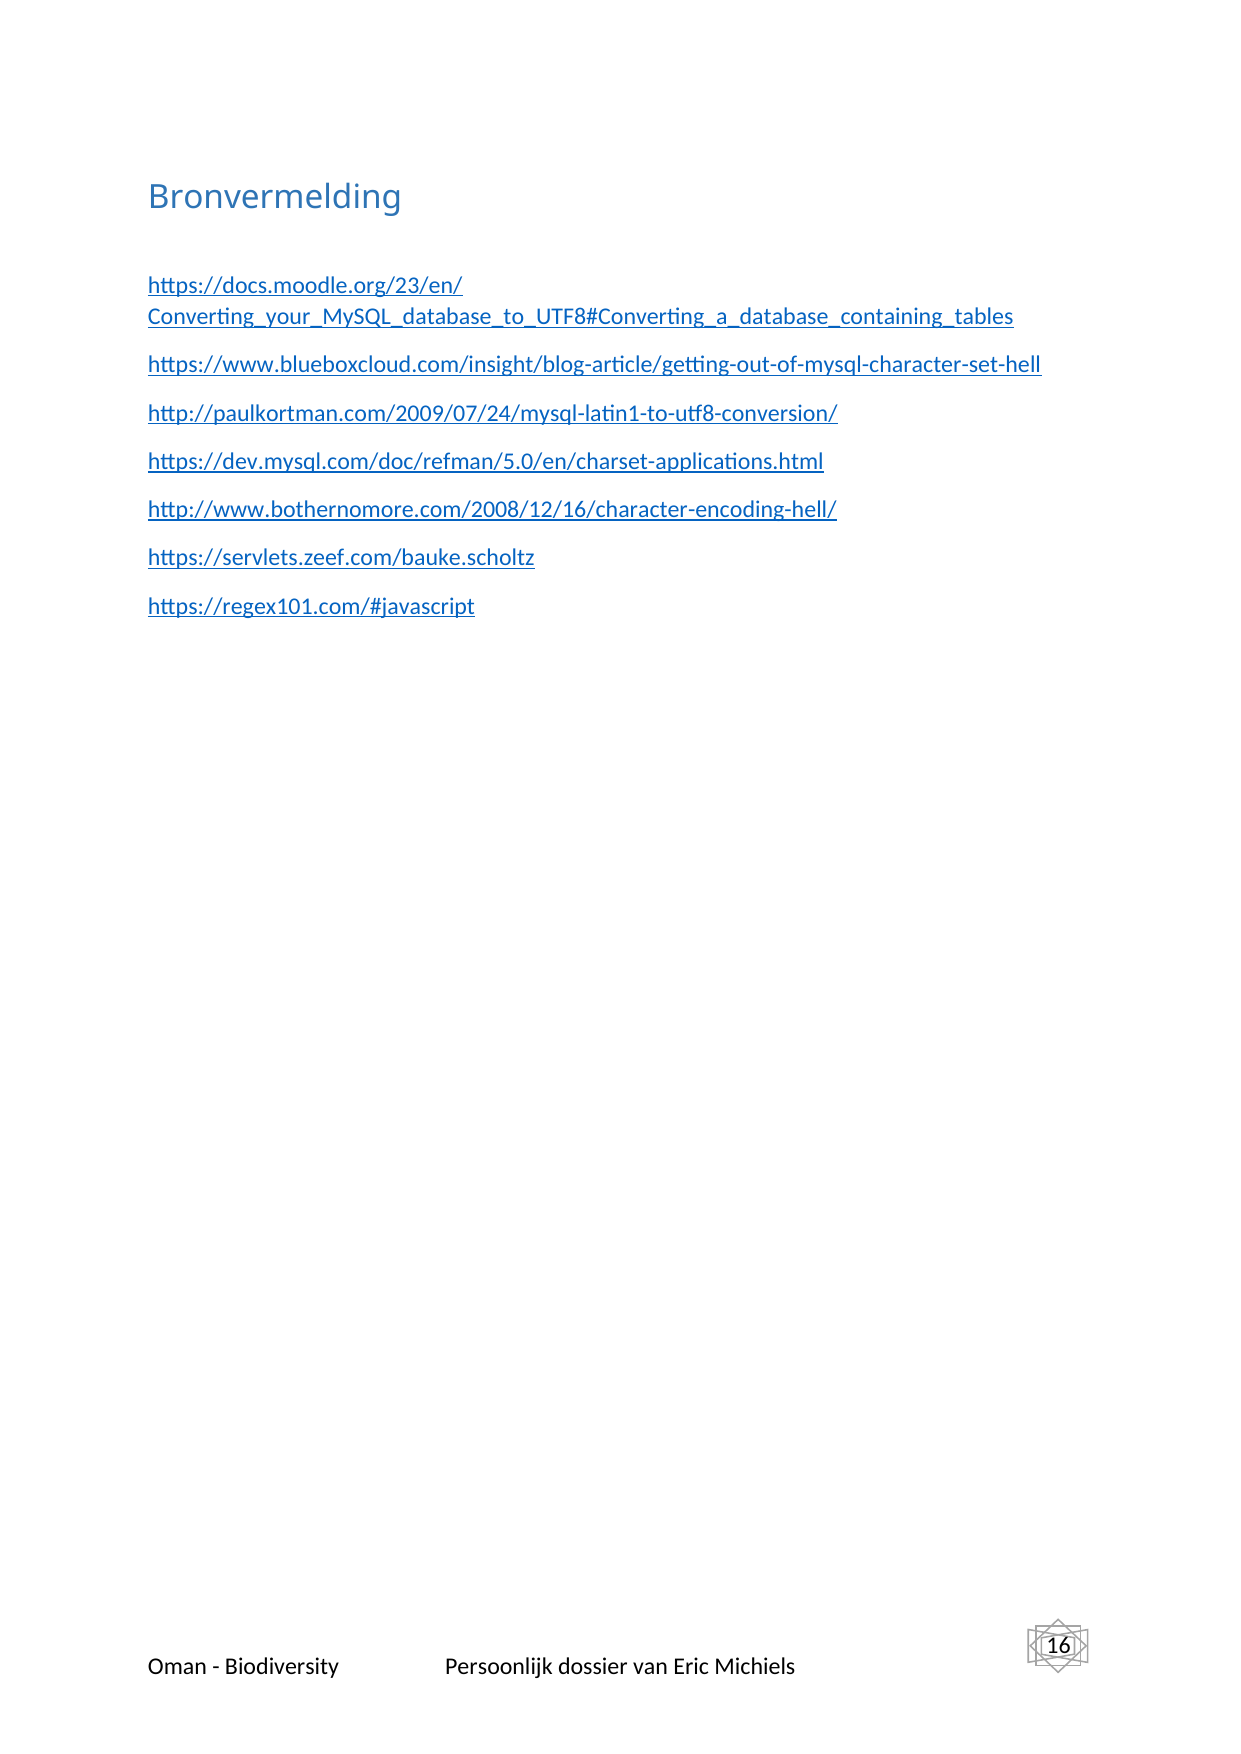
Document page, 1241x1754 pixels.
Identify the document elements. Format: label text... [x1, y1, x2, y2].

text http://paulkortman.com/2009/07/24/mysql-latin1-to-utf8-conversion/ [148, 398, 1093, 427]
text https://dev.mysql.com/doc/refman/5.0/en/charset-applications.html [148, 446, 1093, 475]
text https://regex101.com/#javascript [148, 591, 1093, 620]
text https://docs.moodle.org/23/en/Converting_your_MySQL_database_to_UTF8#Converting_a_database_containing_tables [148, 270, 1093, 331]
subtitle Bronvermelding [148, 173, 1093, 218]
text https://servlets.zeef.com/bauke.scholtz [148, 542, 1093, 572]
text http://www.bothernomore.com/2008/12/16/character-encoding-hell/ [148, 494, 1093, 523]
text https://www.blueboxcloud.com/insight/blog-article/getting-out-of-mysql-character-set-hell [148, 349, 1093, 379]
